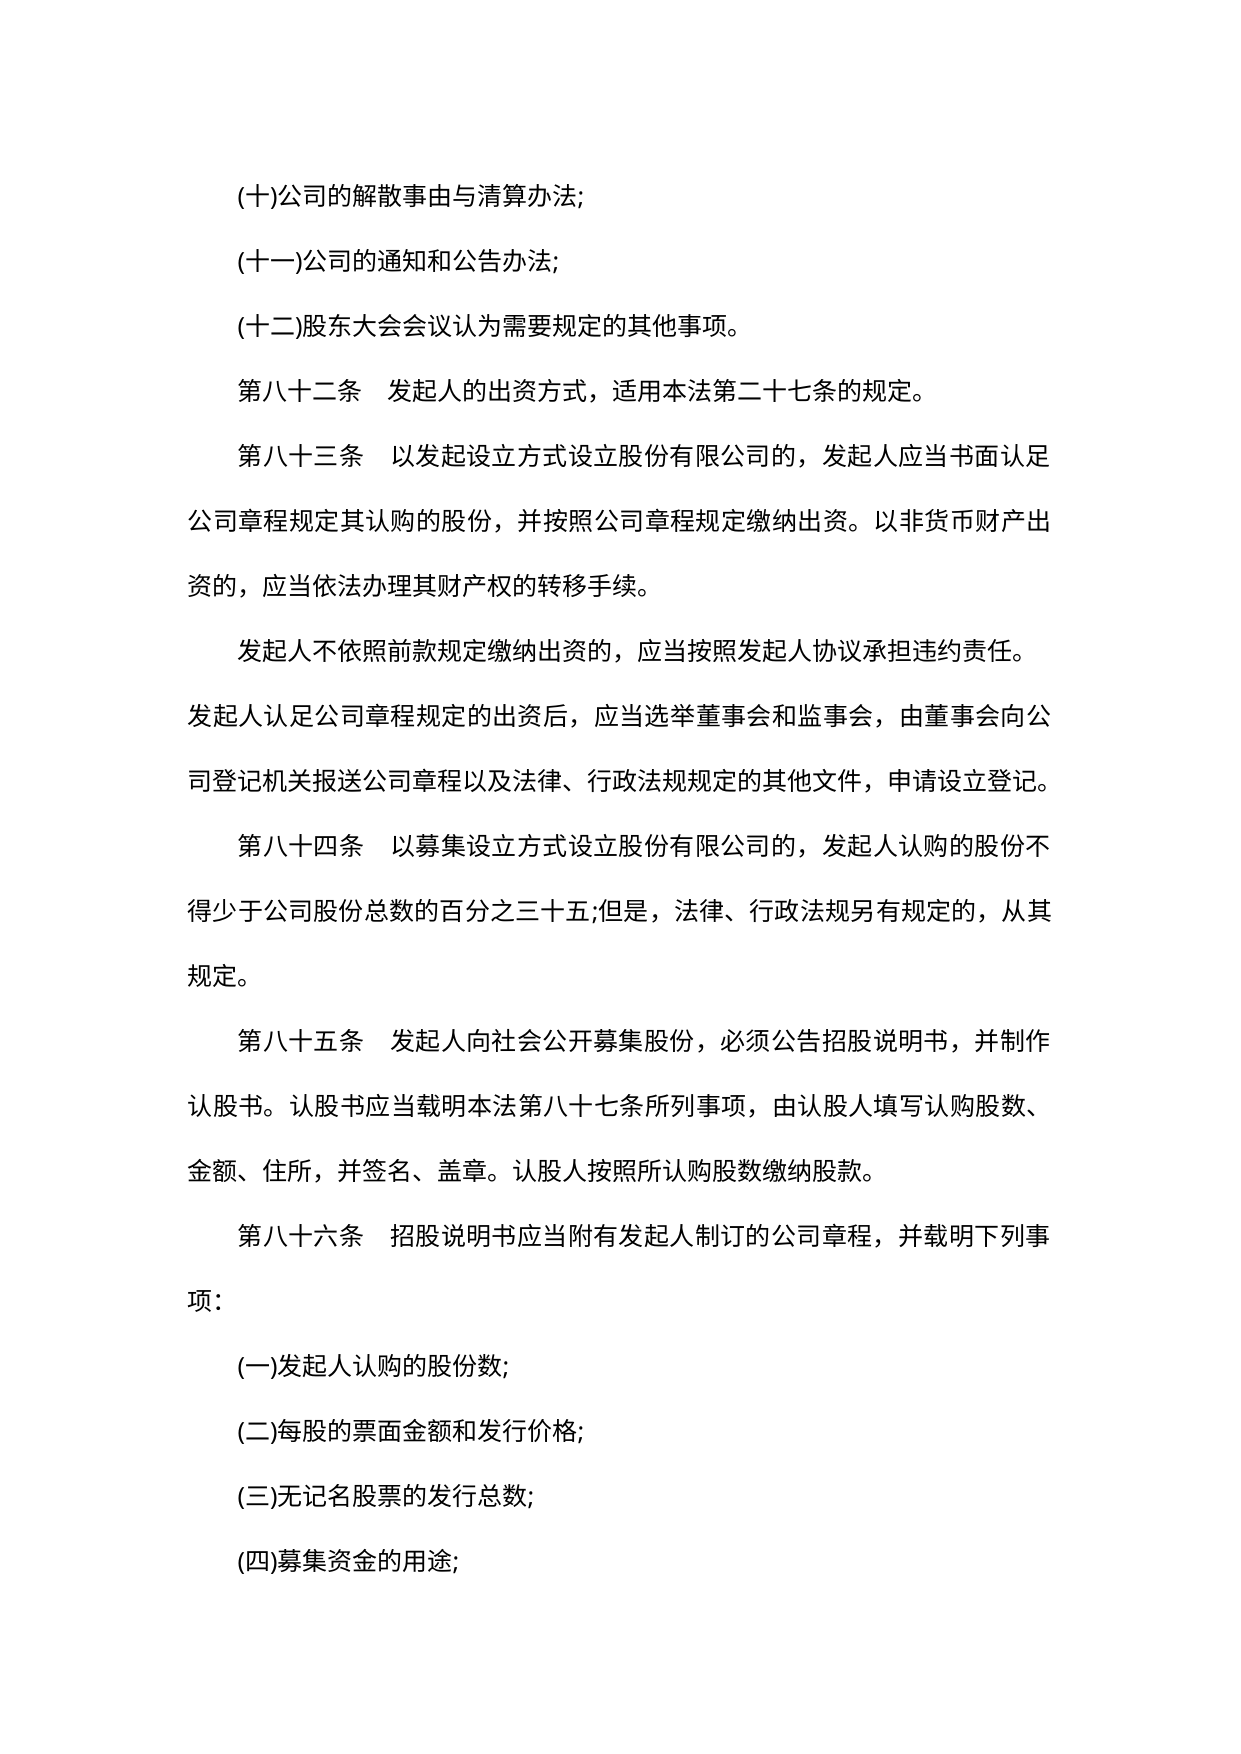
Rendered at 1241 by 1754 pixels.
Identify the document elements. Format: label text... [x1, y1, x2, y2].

text 第八十二条 发起人的出资方式，适用本法第二十七条的规定。 [187, 357, 1053, 422]
text (十二)股东大会会议认为需要规定的其他事项。 [187, 292, 1053, 357]
text (十)公司的解散事由与清算办法; [187, 162, 1053, 227]
text 第八十三条 以发起设立方式设立股份有限公司的，发起人应当书面认足公司章程规定其认购的股份，并按照公司章程规定缴纳出资。以非货币财产出资的，应当依法办理其财产权的转移手续。 [187, 422, 1053, 617]
text 第八十五条 发起人向社会公开募集股份，必须公告招股说明书，并制作认股书。认股书应当载明本法第八十七条所列事项，由认股人填写认购股数、金额、住所，并签名、盖章。认股人按照所认购股数缴纳股款。 [187, 1007, 1053, 1202]
text (四)募集资金的用途; [187, 1527, 1053, 1592]
text (十一)公司的通知和公告办法; [187, 227, 1053, 292]
text 发起人不依照前款规定缴纳出资的，应当按照发起人协议承担违约责任。 [187, 617, 1053, 682]
text (三)无记名股票的发行总数; [187, 1462, 1053, 1527]
text (一)发起人认购的股份数; [187, 1332, 1053, 1397]
text 第八十六条 招股说明书应当附有发起人制订的公司章程，并载明下列事项： [187, 1202, 1053, 1332]
text (二)每股的票面金额和发行价格; [187, 1397, 1053, 1462]
text 第八十四条 以募集设立方式设立股份有限公司的，发起人认购的股份不得少于公司股份总数的百分之三十五;但是，法律、行政法规另有规定的，从其规定。 [187, 812, 1053, 1007]
text 发起人认足公司章程规定的出资后，应当选举董事会和监事会，由董事会向公司登记机关报送公司章程以及法律、行政法规规定的其他文件，申请设立登记。 [187, 682, 1053, 812]
